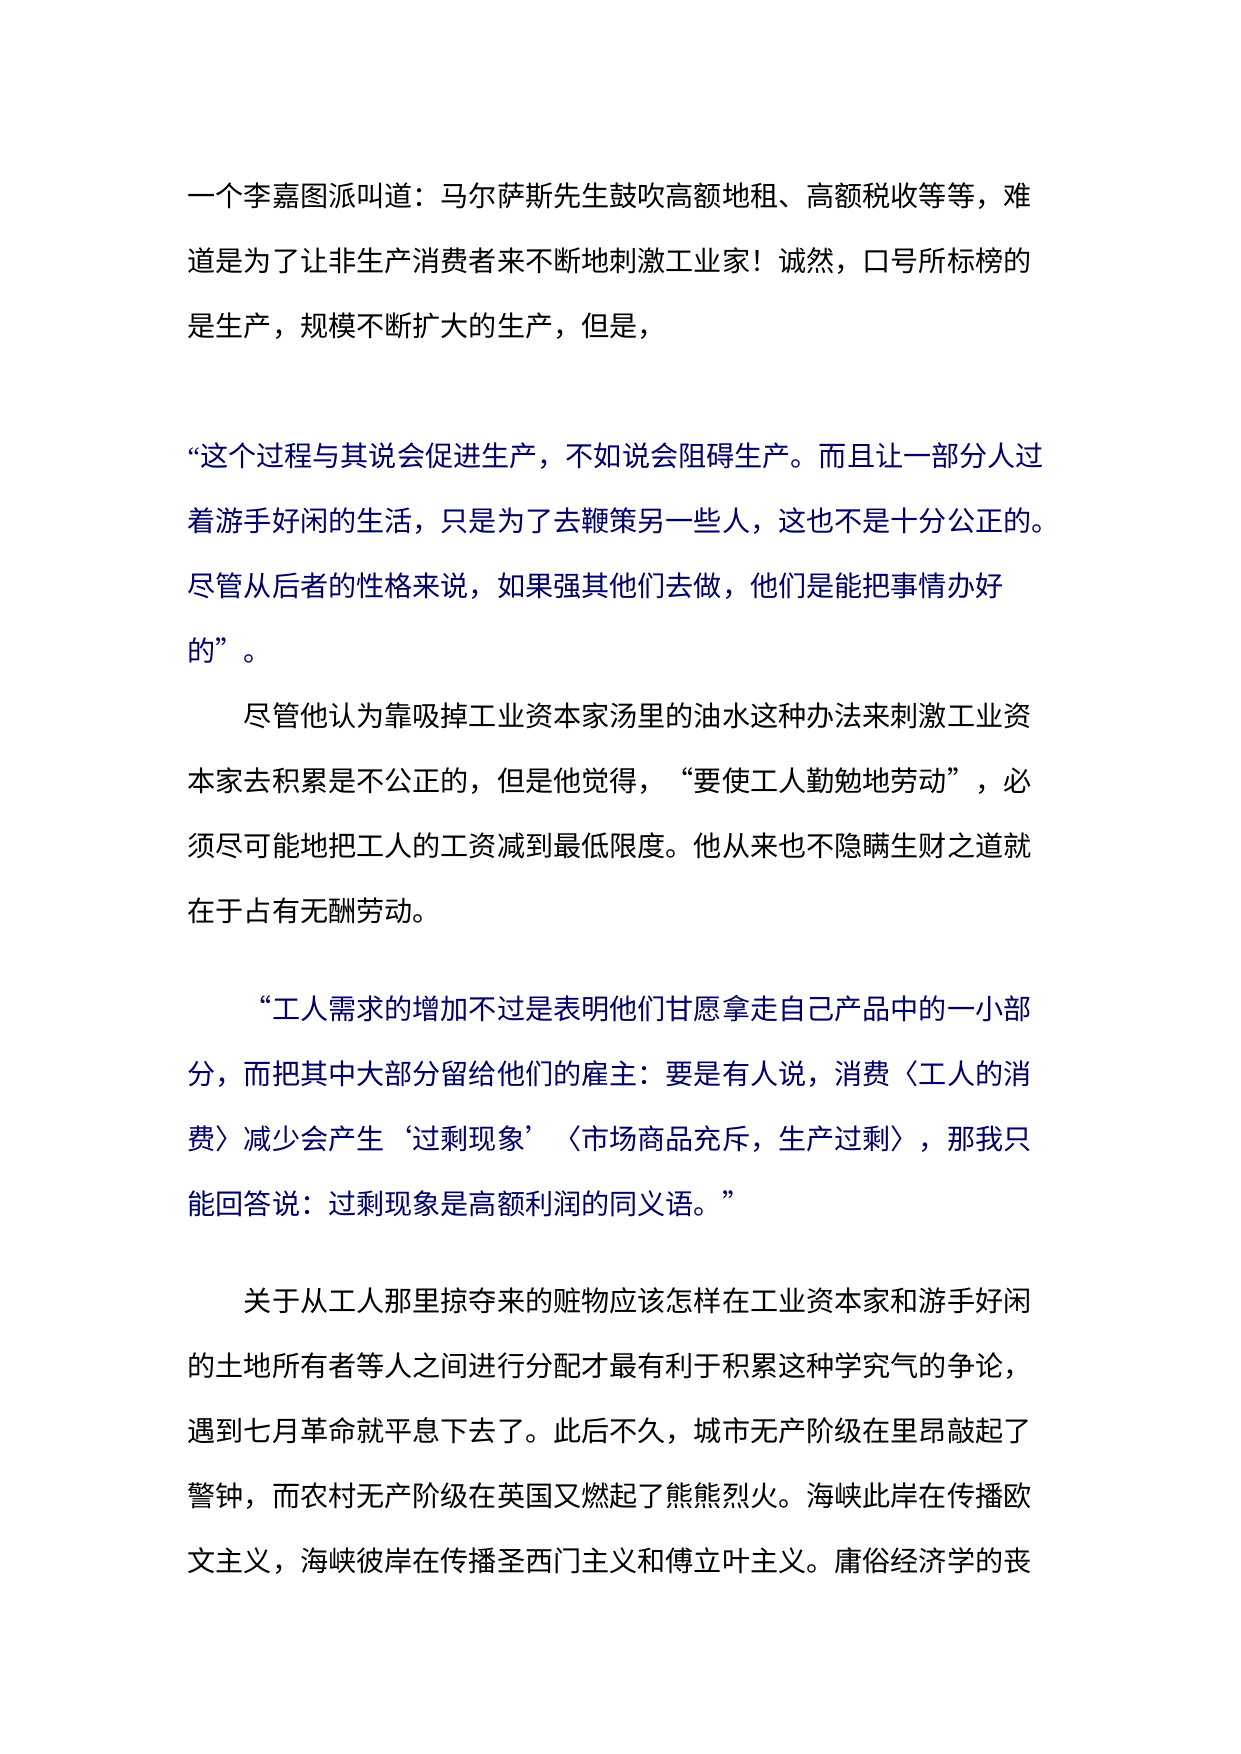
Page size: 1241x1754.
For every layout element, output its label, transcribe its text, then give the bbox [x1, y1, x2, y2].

text “这个过程与其说会促进生产，不如说会阻碍生产。而且让一部分人过着游手好闲的生活，只是为了去鞭策另一些人，这也不是十分公正的。尽管从后者的性格来说，如果强其他们去做，他们是能把事情办好的”。 尽管他认为靠吸掉工业资本家汤里的油水这种办法来刺激工业资本家去积累是不公正的，但是他觉得，“要使工人勤勉地劳动”，必须尽可能地把工人的工资减到最低限度。他从来也不隐瞒生财之道就在于占有无酬劳动。 [187, 422, 1053, 974]
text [187, 1234, 1053, 1592]
text “工人需求的增加不过是表明他们甘愿拿走自己产品中的一小部分，而把其中大部分留给他们的雇主：要是有人说，消费〈工人的消费〉减少会产生‘过剩现象’〈市场商品充斥，生产过剩〉，那我只能回答说：过剩现象是高额利润的同义语。” [187, 974, 1053, 1234]
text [187, 162, 1053, 422]
